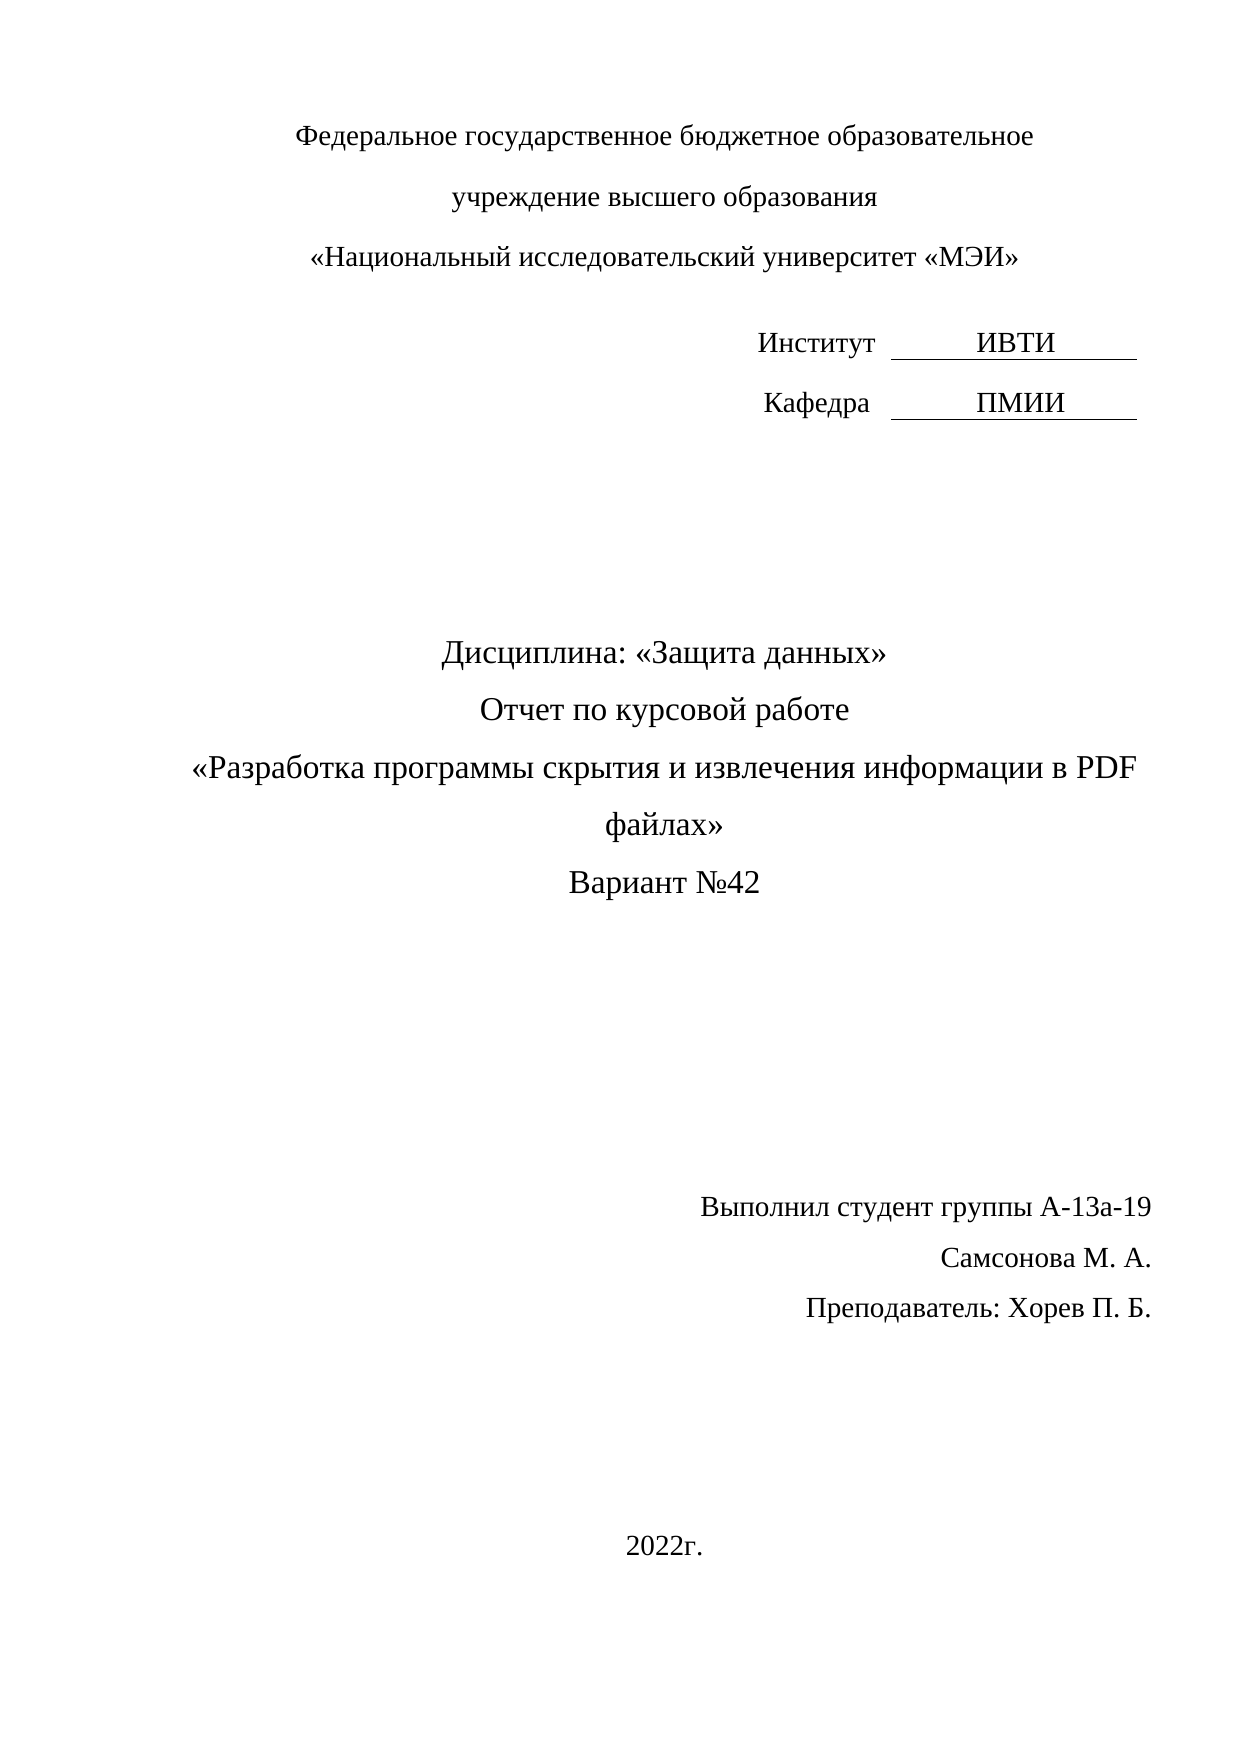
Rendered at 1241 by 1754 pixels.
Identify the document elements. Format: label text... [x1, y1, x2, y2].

text «Национальный исследовательский университет «МЭИ» [177, 239, 1152, 273]
text 2022г. [177, 1528, 1152, 1561]
text учреждение высшего образования [177, 179, 1152, 212]
text Самсонова М. А. [177, 1240, 1152, 1273]
text Федеральное государственное бюджетное образовательное [177, 118, 1152, 152]
text «Разработка программы скрытия и извлечения информации в PDF файлах» [177, 747, 1152, 843]
text Отчет по курсовой работе [177, 689, 1152, 728]
table_cell ПМИИ [891, 360, 1137, 418]
table_header ИВТИ [891, 300, 1137, 359]
text Выполнил студент группы А-13а-19 [177, 1189, 1152, 1223]
table_cell Кафедра [166, 359, 891, 418]
text Вариант №42 [177, 862, 1152, 900]
text Преподаватель: Хорев П. Б. [177, 1290, 1152, 1324]
text Дисциплина: «Защита данных» [177, 632, 1152, 670]
table_header Институт [166, 300, 891, 359]
